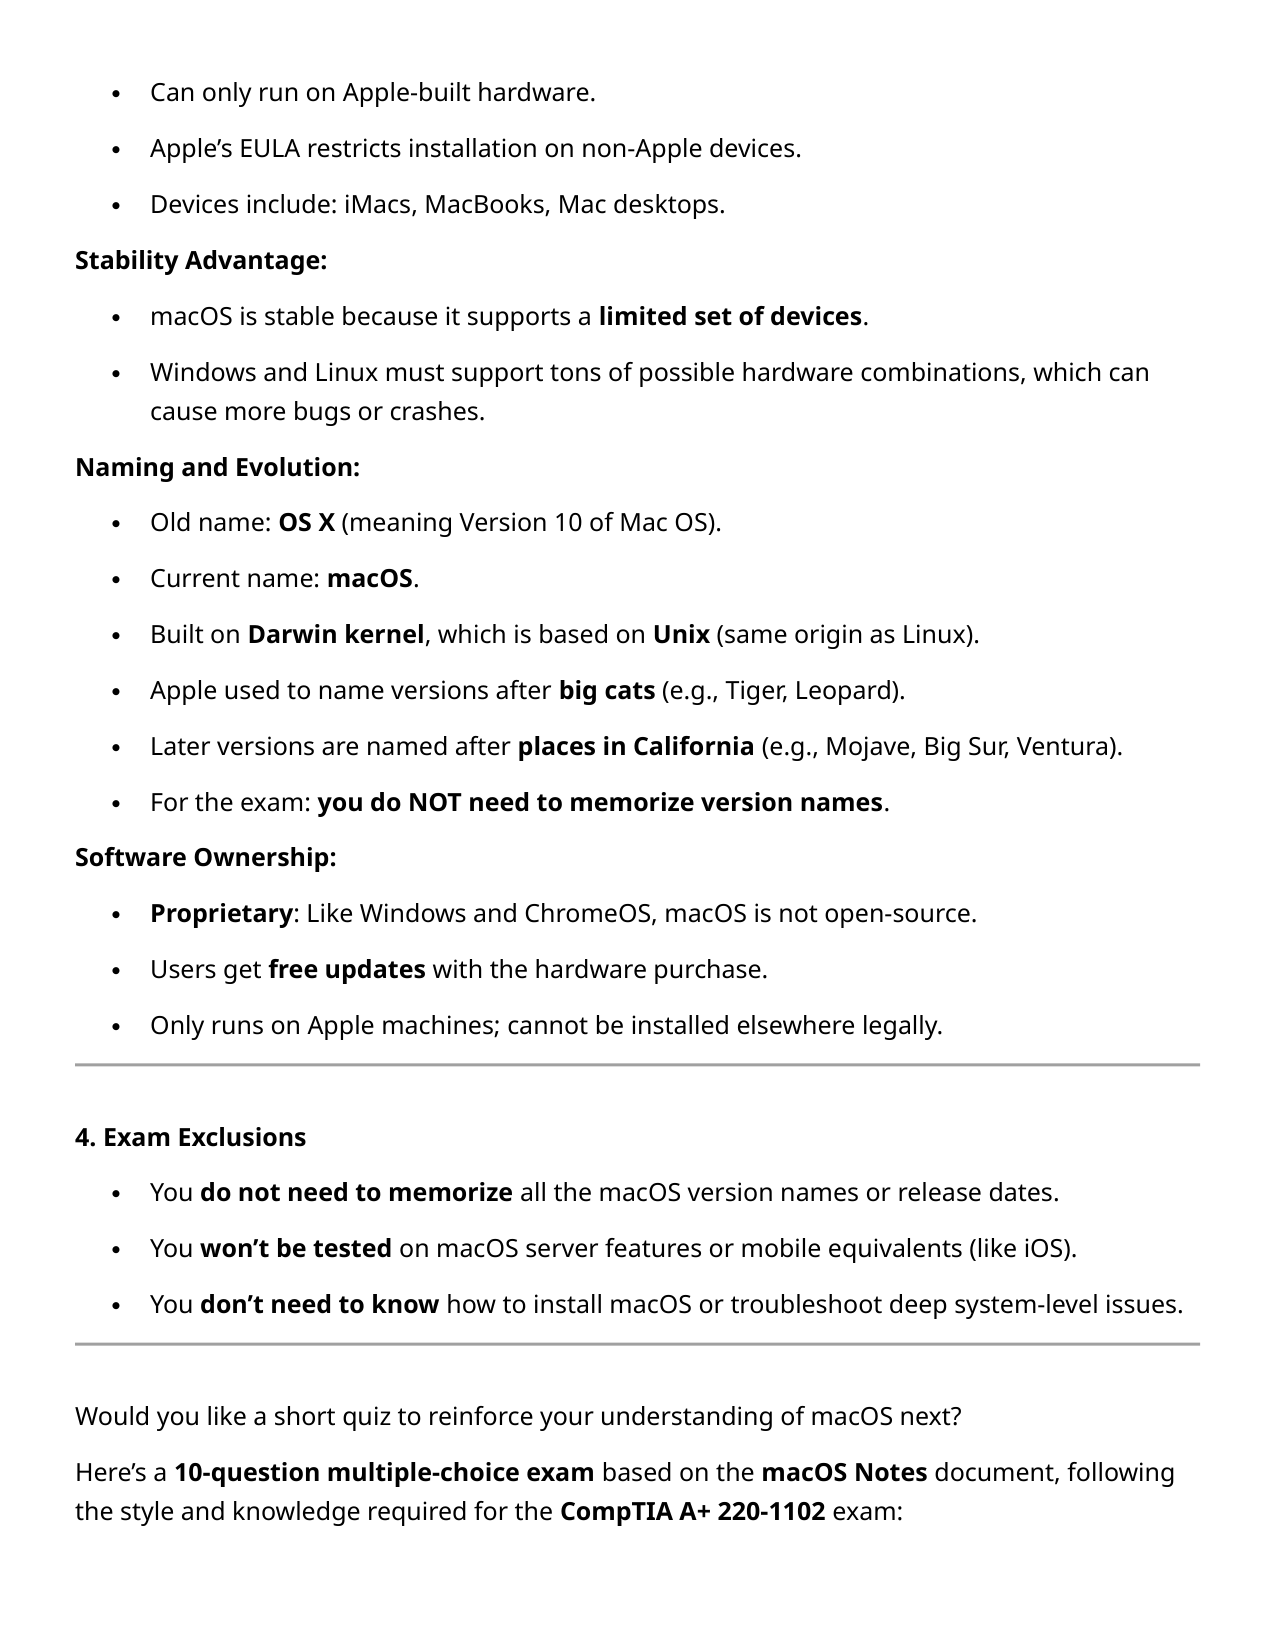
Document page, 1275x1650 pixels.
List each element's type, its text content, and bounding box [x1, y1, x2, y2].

list Apple’s EULA restricts installation on non-Apple devices. [112, 131, 1200, 165]
list Old name: OS X (meaning Version 10 of Mac OS). [112, 505, 1200, 539]
text Stability Advantage: [75, 242, 1200, 277]
list For the exam: you do NOT need to memorize version names. [112, 784, 1200, 818]
list Apple used to name versions after big cats (e.g., Tiger, Leopard). [112, 672, 1200, 707]
list macOS is stable because it supports a limited set of devices. [112, 298, 1200, 332]
text 4. Exam Exclusions [75, 1119, 1200, 1153]
list Can only run on Apple-built hardware. [112, 75, 1200, 109]
text Naming and Evolution: [75, 449, 1200, 483]
list You won’t be tested on macOS server features or mobile equivalents (like iOS). [112, 1231, 1200, 1265]
text Software Ownership: [75, 840, 1200, 874]
list Windows and Linux must support tons of possible hardware combinations, which can cause more bugs or crashes. [112, 354, 1200, 427]
list Users get free updates with the hardware purchase. [112, 952, 1200, 986]
list Proprietary: Like Windows and ChromeOS, macOS is not open-source. [112, 896, 1200, 930]
list Built on Darwin kernel, which is based on Unix (same origin as Linux). [112, 617, 1200, 651]
list Only runs on Apple machines; cannot be installed elsewhere legally. [112, 1007, 1200, 1042]
list You don’t need to know how to install macOS or troubleshoot deep system-level issues. [112, 1287, 1200, 1321]
list Devices include: iMacs, MacBooks, Mac desktops. [112, 187, 1200, 221]
list Current name: macOS. [112, 561, 1200, 595]
list You do not need to memorize all the macOS version names or release dates. [112, 1175, 1200, 1209]
text Would you like a short quiz to reinforce your understanding of macOS next? [75, 1398, 1200, 1432]
text Here’s a 10-question multiple-choice exam based on the macOS Notes document, following the style and knowledge required for the CompTIA A+ 220-1102 exam: [75, 1454, 1200, 1527]
list Later versions are named after places in California (e.g., Mojave, Big Sur, Ventura). [112, 728, 1200, 762]
